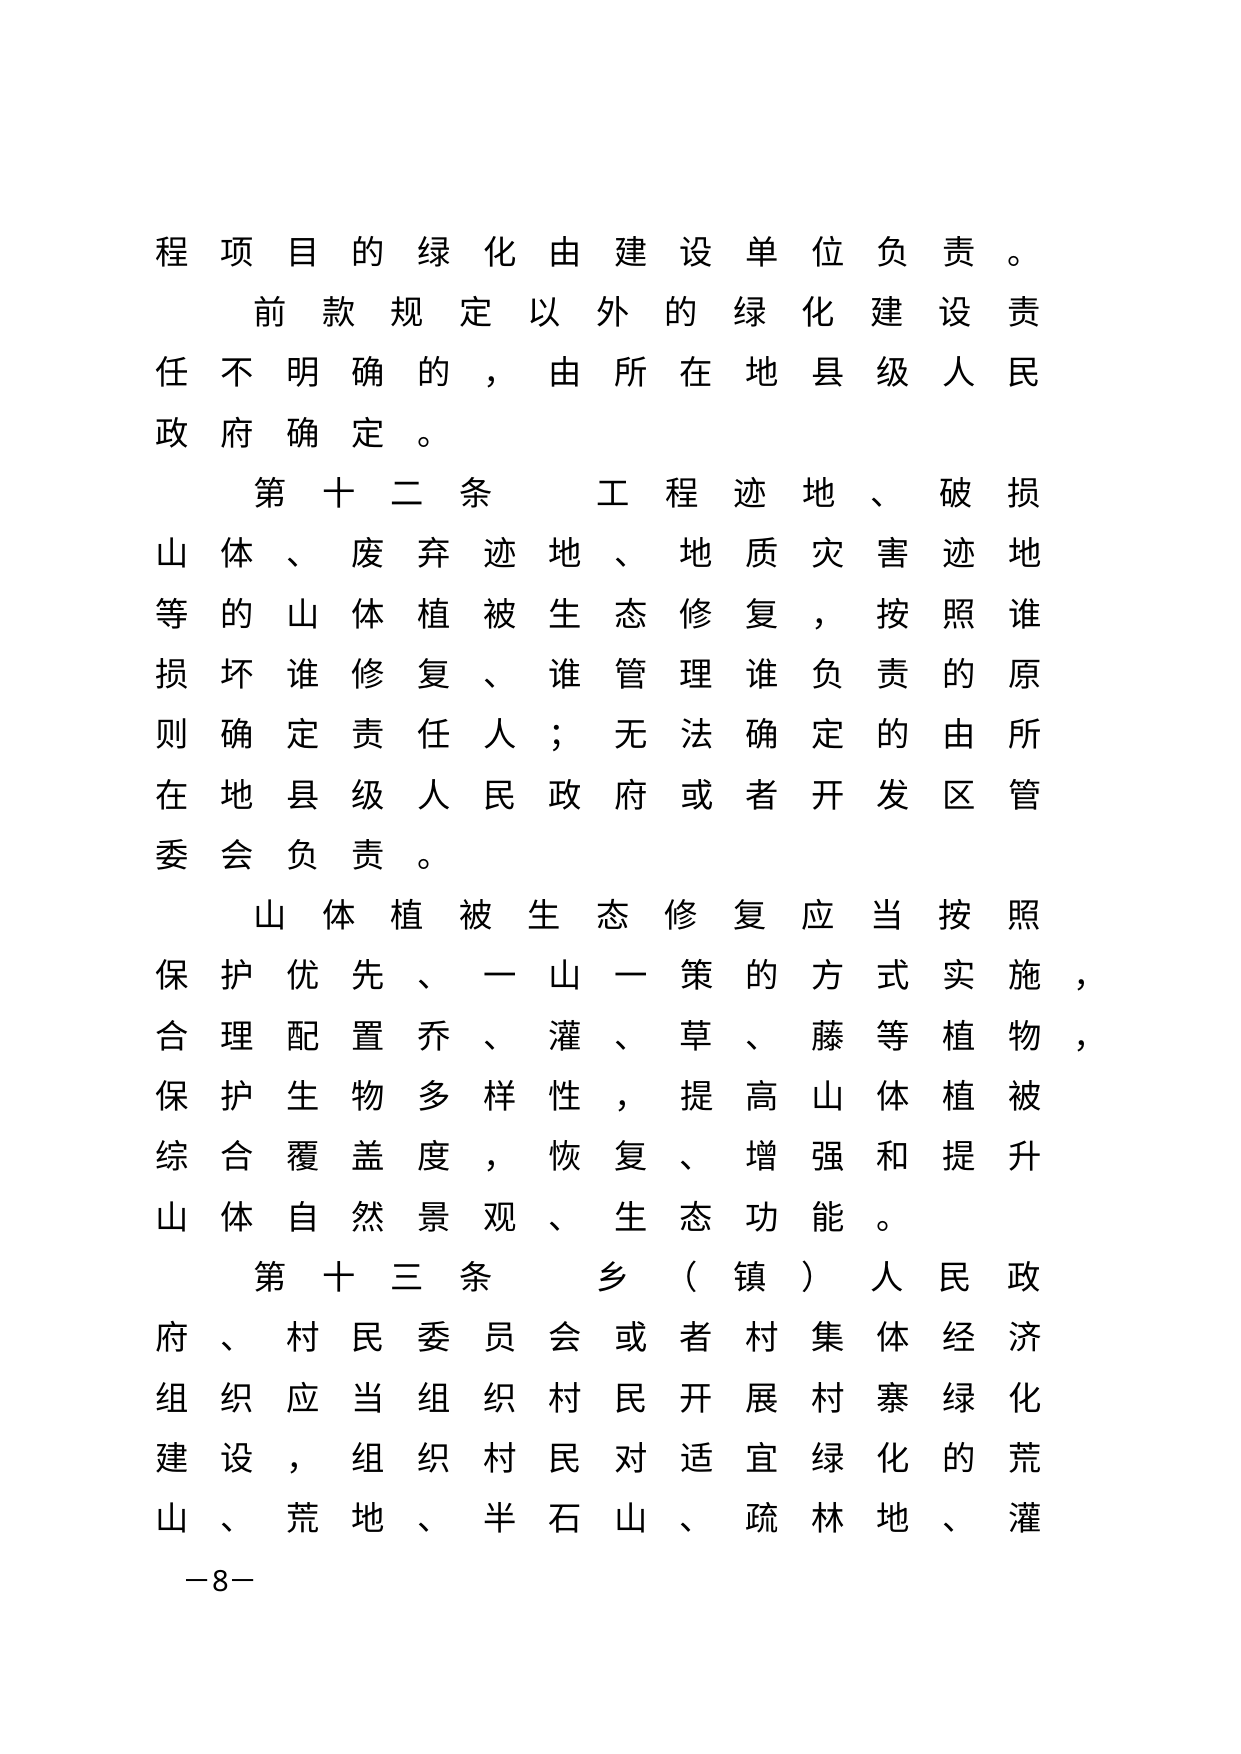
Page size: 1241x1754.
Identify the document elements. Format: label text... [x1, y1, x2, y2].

text 前款规定以外的绿化建设责任不明确的，由所在地县级人民政府确定。 [155, 280, 1073, 461]
text 山体植被生态修复应当按照保护优先、一山一策的方式实施，合理配置乔、灌、草、藤等植物，保护生物多样性，提高山体植被综合覆盖度，恢复、增强和提升山体自然景观、生态功能。 [155, 883, 1073, 1245]
text 第十三条 乡（镇）人民政府、村民委员会或者村集体经济组织应当组织村民开展村寨绿化建设，组织村民对适宜绿化的荒山、荒地、半石山、疏林地、灌丛地以及河塘、道路周边的空隙地等进行绿化。 [155, 1245, 1073, 1546]
text （三）新建、改建、扩建工程项目的绿化由建设单位负责。 [155, 219, 1073, 280]
text 第十二条 工程迹地、破损山体、废弃迹地、地质灾害迹地等的山体植被生态修复，按照谁损坏谁修复、谁管理谁负责的原则确定责任人；无法确定的由所在地县级人民政府或者开发区管委会负责。 [155, 461, 1073, 883]
